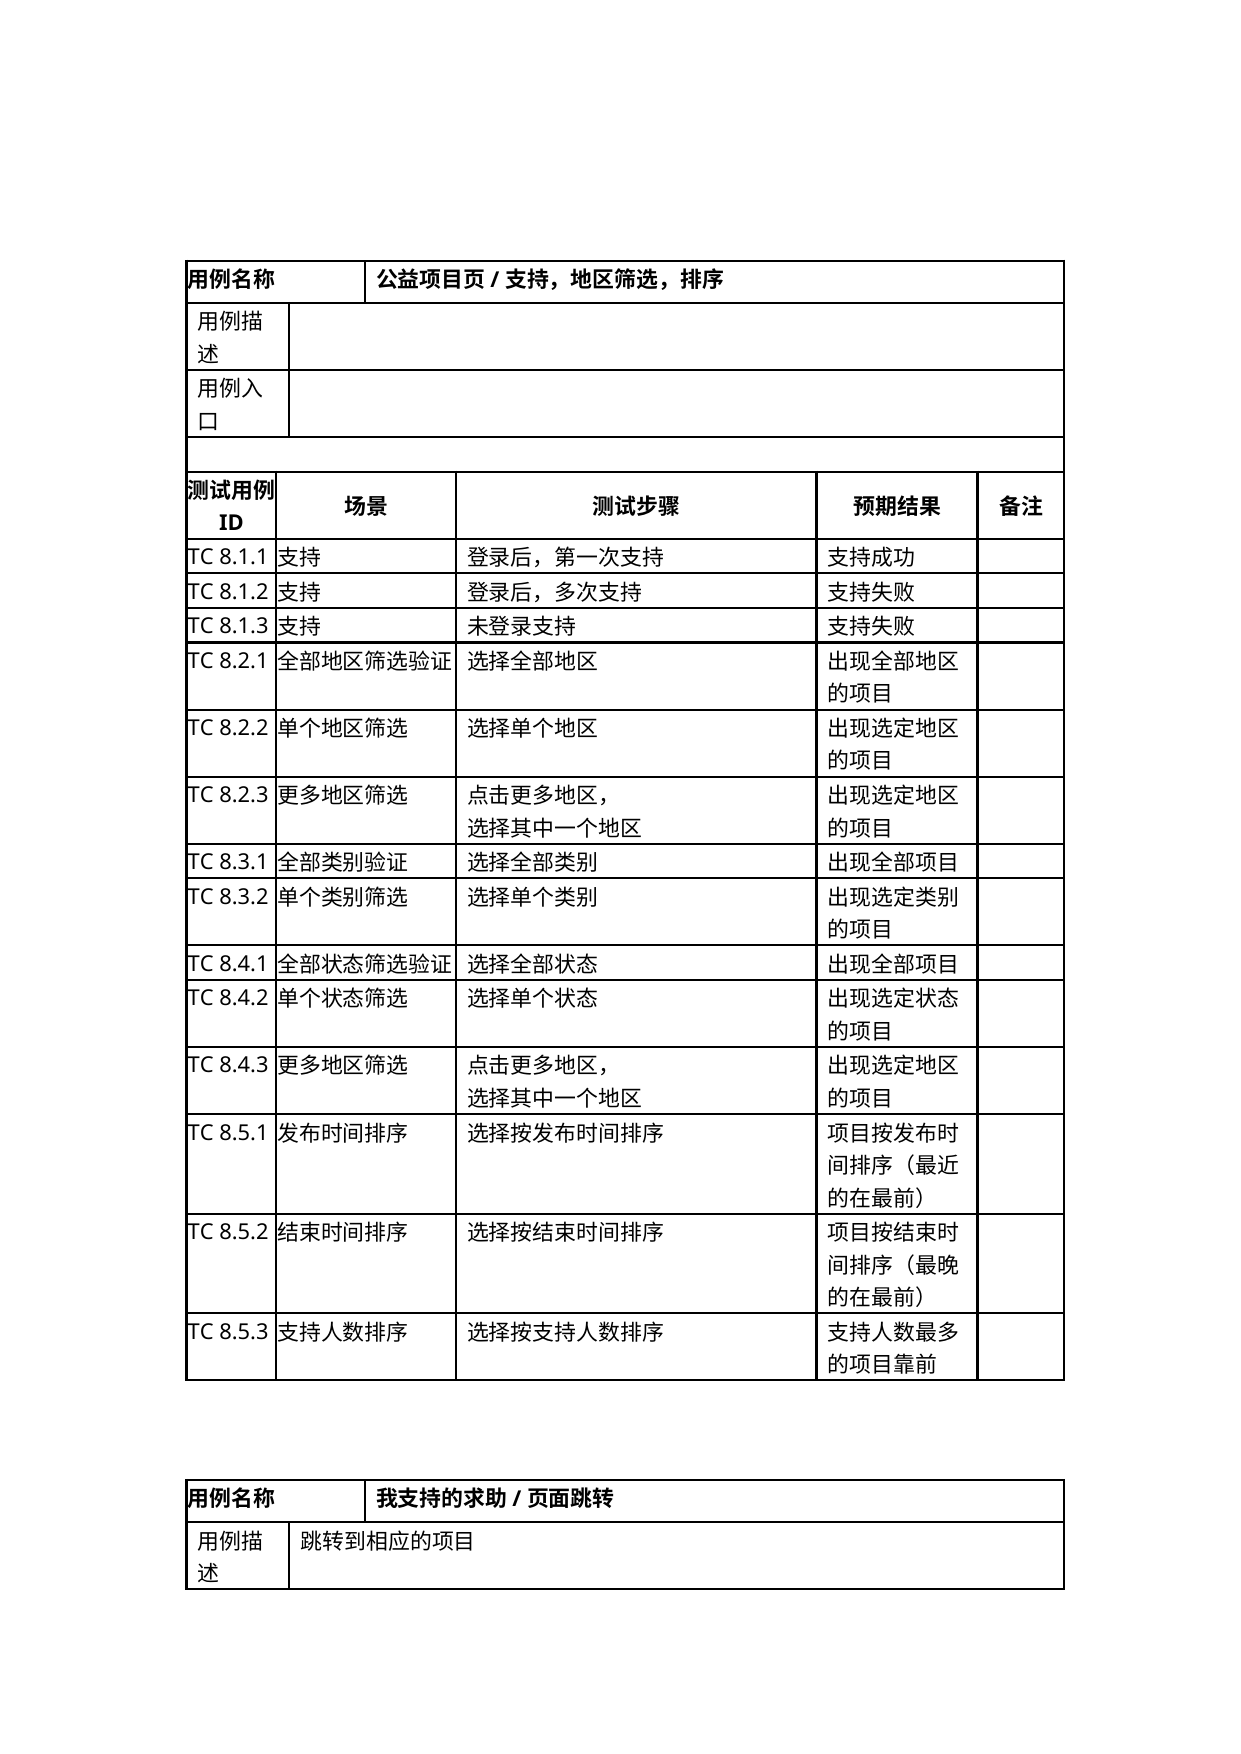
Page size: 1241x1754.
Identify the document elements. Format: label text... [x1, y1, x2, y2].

table_cell 更多地区筛选 [277, 778, 455, 843]
table_cell 测试用例ID [188, 473, 275, 538]
table_cell 选择全部地区 [457, 644, 815, 708]
table_cell 选择全部状态 [457, 946, 815, 979]
table_header 公益项目页 / 支持，地区筛选，排序 [366, 262, 1063, 302]
table_cell 出现选定状态的项目 [818, 981, 976, 1046]
table_cell 点击更多地区， 选择其中一个地区 [457, 1048, 815, 1113]
table_cell 出现全部项目 [818, 845, 976, 877]
table_cell TC 8.5.2 [188, 1215, 275, 1312]
table_cell TC 8.1.1 [188, 540, 275, 572]
table_cell 选择按结束时间排序 [457, 1215, 815, 1312]
table_cell 更多地区筛选 [277, 1048, 455, 1113]
table_cell 出现选定地区的项目 [818, 1048, 976, 1113]
table_cell TC 8.4.3 [188, 1048, 275, 1113]
table_cell TC 8.5.3 [188, 1314, 275, 1379]
table_cell 出现选定地区的项目 [818, 711, 976, 776]
table_cell 项目按发布时间排序（最近的在最前） [818, 1115, 976, 1213]
table_cell 结束时间排序 [277, 1215, 455, 1312]
table_cell 选择按支持人数排序 [457, 1314, 815, 1379]
table_cell 全部类别验证 [277, 845, 455, 877]
table_cell [979, 644, 1063, 708]
table_cell 点击更多地区， 选择其中一个地区 [457, 778, 815, 843]
table_cell 登录后，第一次支持 [457, 540, 815, 572]
table_cell 支持失败 [818, 574, 976, 607]
table_cell [979, 778, 1063, 843]
table_cell [979, 1314, 1063, 1379]
table_cell [979, 981, 1063, 1046]
table_cell 出现选定类别的项目 [818, 879, 976, 944]
table_cell TC 8.1.3 [188, 609, 275, 641]
table_cell [979, 1115, 1063, 1213]
table_header 我支持的求助 / 页面跳转 [366, 1481, 1063, 1521]
table_cell 用例描述 [188, 304, 288, 369]
table_cell 登录后，多次支持 [457, 574, 815, 607]
table_cell 出现选定地区的项目 [818, 778, 976, 843]
table_cell 出现全部地区的项目 [818, 644, 976, 708]
table_cell 支持 [277, 574, 455, 607]
table_cell [979, 1048, 1063, 1113]
table_cell 预期结果 [818, 473, 976, 538]
table_cell [979, 609, 1063, 641]
table_cell 选择单个状态 [457, 981, 815, 1046]
table_header 用例名称 [188, 262, 364, 302]
table_cell 备注 [979, 473, 1063, 538]
table_cell TC 8.1.2 [188, 574, 275, 607]
table_cell [979, 540, 1063, 572]
table_cell 支持失败 [818, 609, 976, 641]
table_cell 用例描述 [188, 1523, 288, 1588]
table_cell [979, 711, 1063, 776]
table_cell TC 8.4.2 [188, 981, 275, 1046]
table_cell [290, 371, 1063, 436]
table_cell [979, 879, 1063, 944]
table_cell TC 8.2.2 [188, 711, 275, 776]
table_cell [979, 946, 1063, 979]
table_cell [979, 574, 1063, 607]
table_cell 单个类别筛选 [277, 879, 455, 944]
table_cell 选择全部类别 [457, 845, 815, 877]
table_cell 支持成功 [818, 540, 976, 572]
table_cell 测试步骤 [457, 473, 815, 538]
table_cell 支持 [277, 540, 455, 572]
table_cell [979, 845, 1063, 877]
table_cell 出现全部项目 [818, 946, 976, 979]
table_cell TC 8.3.1 [188, 845, 275, 877]
table_cell 全部状态筛选验证 [277, 946, 455, 979]
table_cell 全部地区筛选验证 [277, 644, 455, 708]
table_cell 支持人数最多的项目靠前 [818, 1314, 976, 1379]
table_cell 未登录支持 [457, 609, 815, 641]
table_cell 支持人数排序 [277, 1314, 455, 1379]
table_cell TC 8.4.1 [188, 946, 275, 979]
table_cell 选择单个地区 [457, 711, 815, 776]
table_cell [979, 1215, 1063, 1312]
table_cell [188, 438, 1063, 471]
table_cell TC 8.2.3 [188, 778, 275, 843]
table_cell 选择按发布时间排序 [457, 1115, 815, 1213]
table_cell 跳转到相应的项目 [290, 1523, 1063, 1588]
table_cell TC 8.2.1 [188, 644, 275, 708]
table_cell 支持 [277, 609, 455, 641]
table_cell TC 8.5.1 [188, 1115, 275, 1213]
table_header 用例名称 [188, 1481, 364, 1521]
table_cell 选择单个类别 [457, 879, 815, 944]
table_cell TC 8.3.2 [188, 879, 275, 944]
table_cell 单个状态筛选 [277, 981, 455, 1046]
table_cell 项目按结束时间排序（最晚的在最前） [818, 1215, 976, 1312]
table_cell 单个地区筛选 [277, 711, 455, 776]
table_cell 用例入口 [188, 371, 288, 436]
table_cell [290, 304, 1063, 369]
table_cell 发布时间排序 [277, 1115, 455, 1213]
table_cell 场景 [277, 473, 455, 538]
